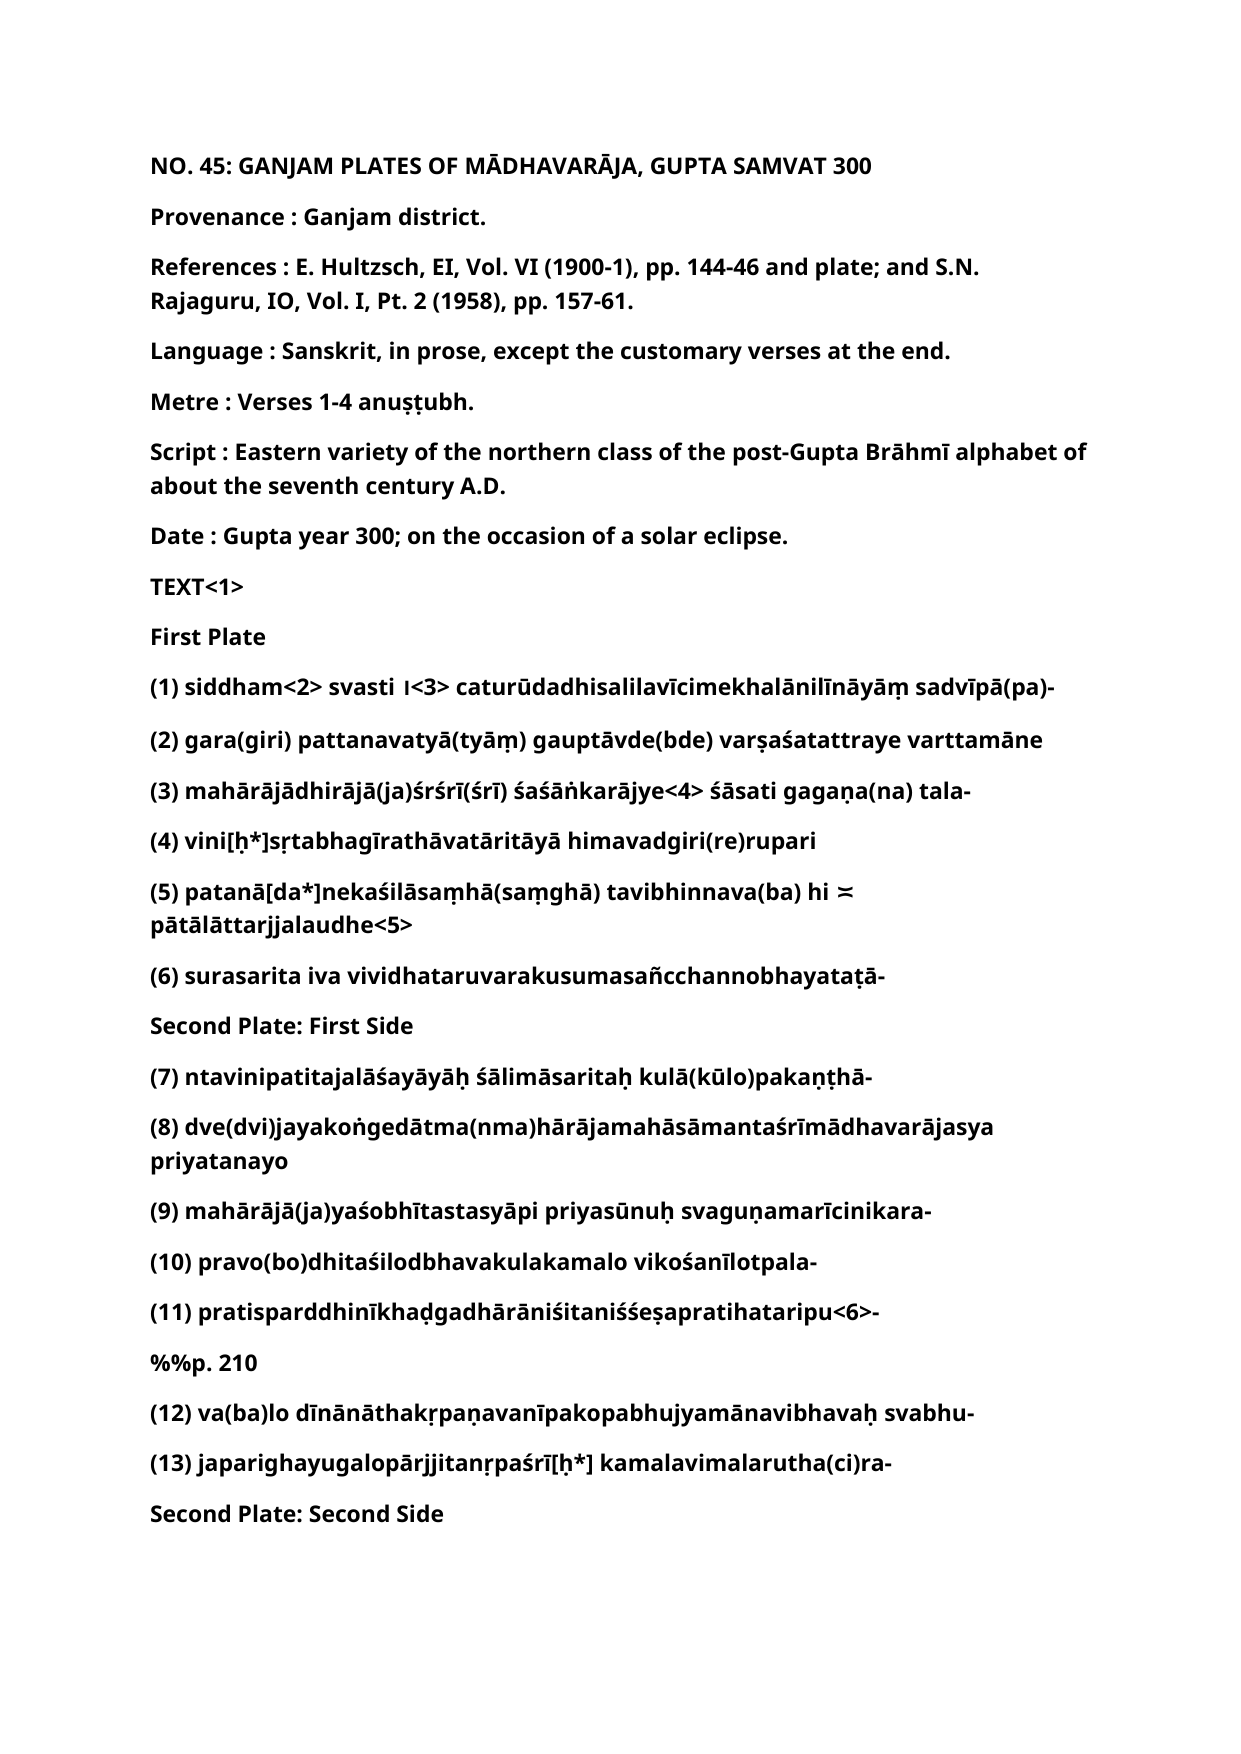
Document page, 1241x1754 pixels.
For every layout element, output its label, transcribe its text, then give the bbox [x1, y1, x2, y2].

text (7) ntavinipatitajalāśayāyāḥ śālimāsaritaḥ kulā(kūlo)pakaṇṭhā- [150, 1061, 1090, 1092]
text Language : Sanskrit, in prose, except the customary verses at the end. [150, 335, 1090, 366]
text (3) mahārājādhirājā(ja)śrśrī(śrī) śaśāṅkarājye<4> śāsati gagaṇa(na) tala- [150, 775, 1090, 806]
text (9) mahārājā(ja)yaśobhītastasyāpi priyasūnuḥ svaguṇamarīcinikara- [150, 1195, 1090, 1227]
text Date : Gupta year 300; on the occasion of a solar eclipse. [150, 520, 1090, 551]
text (6) surasarita iva vividhataruvarakusumasañcchannobhayataṭā- [150, 960, 1090, 991]
text (12) va(ba)lo dīnānāthakṛpaṇavanīpakopabhujyamānavibhavaḥ svabhu- [150, 1397, 1090, 1428]
text Metre : Verses 1-4 anuṣṭubh. [150, 385, 1090, 417]
text References : E. Hultzsch, EI, Vol. VI (1900-1), pp. 144-46 and plate; and S.N. Rajaguru, IO, Vol. I, Pt. 2 (1958), pp. 157-61. [150, 251, 1090, 316]
text (5) patanā[da*]nekaśilāsaṃhā(saṃghā) tavibhinnava(ba) hi ≍ pātālāttarjjalaudhe<5> [150, 876, 1090, 941]
text First Plate [150, 621, 1090, 652]
text (11) pratisparddhinīkhaḍgadhārāniśitaniśśeṣapratihataripu<6>- [150, 1296, 1090, 1327]
text NO. 45: GANJAM PLATES OF MĀDHAVARĀJA, GUPTA SAMVAT 300 [150, 150, 1090, 181]
text (1) siddham<2> svasti ।<3> caturūdadhisalilavīcimekhalānilīnāyāṃ sadvīpā(pa)- [150, 671, 1090, 705]
text Provenance : Ganjam district. [150, 200, 1090, 232]
text %%p. 210 [150, 1347, 1090, 1378]
text (10) pravo(bo)dhitaśilodbhavakulakamalo vikośanīlotpala- [150, 1246, 1090, 1277]
text Second Plate: First Side [150, 1010, 1090, 1042]
text (13) japarighayugalopārjjitanṛpaśrī[ḥ*] kamalavimalarutha(ci)ra- [150, 1447, 1090, 1479]
text (2) gara(giri) pattanavatyā(tyāṃ) gauptāvde(bde) varṣaśatattraye varttamāne [150, 724, 1090, 756]
text TEXT<1> [150, 570, 1090, 602]
text (8) dve(dvi)jayakoṅgedātma(nma)hārājamahāsāmantaśrīmādhavarājasya priyatanayo [150, 1111, 1090, 1176]
text (4) vini[ḥ*]sṛtabhagīrathāvatāritāyā himavadgiri(re)rupari [150, 825, 1090, 857]
text Script : Eastern variety of the northern class of the post-Gupta Brāhmī alphabet of about the seventh century A.D. [150, 436, 1090, 501]
text Second Plate: Second Side [150, 1498, 1090, 1529]
